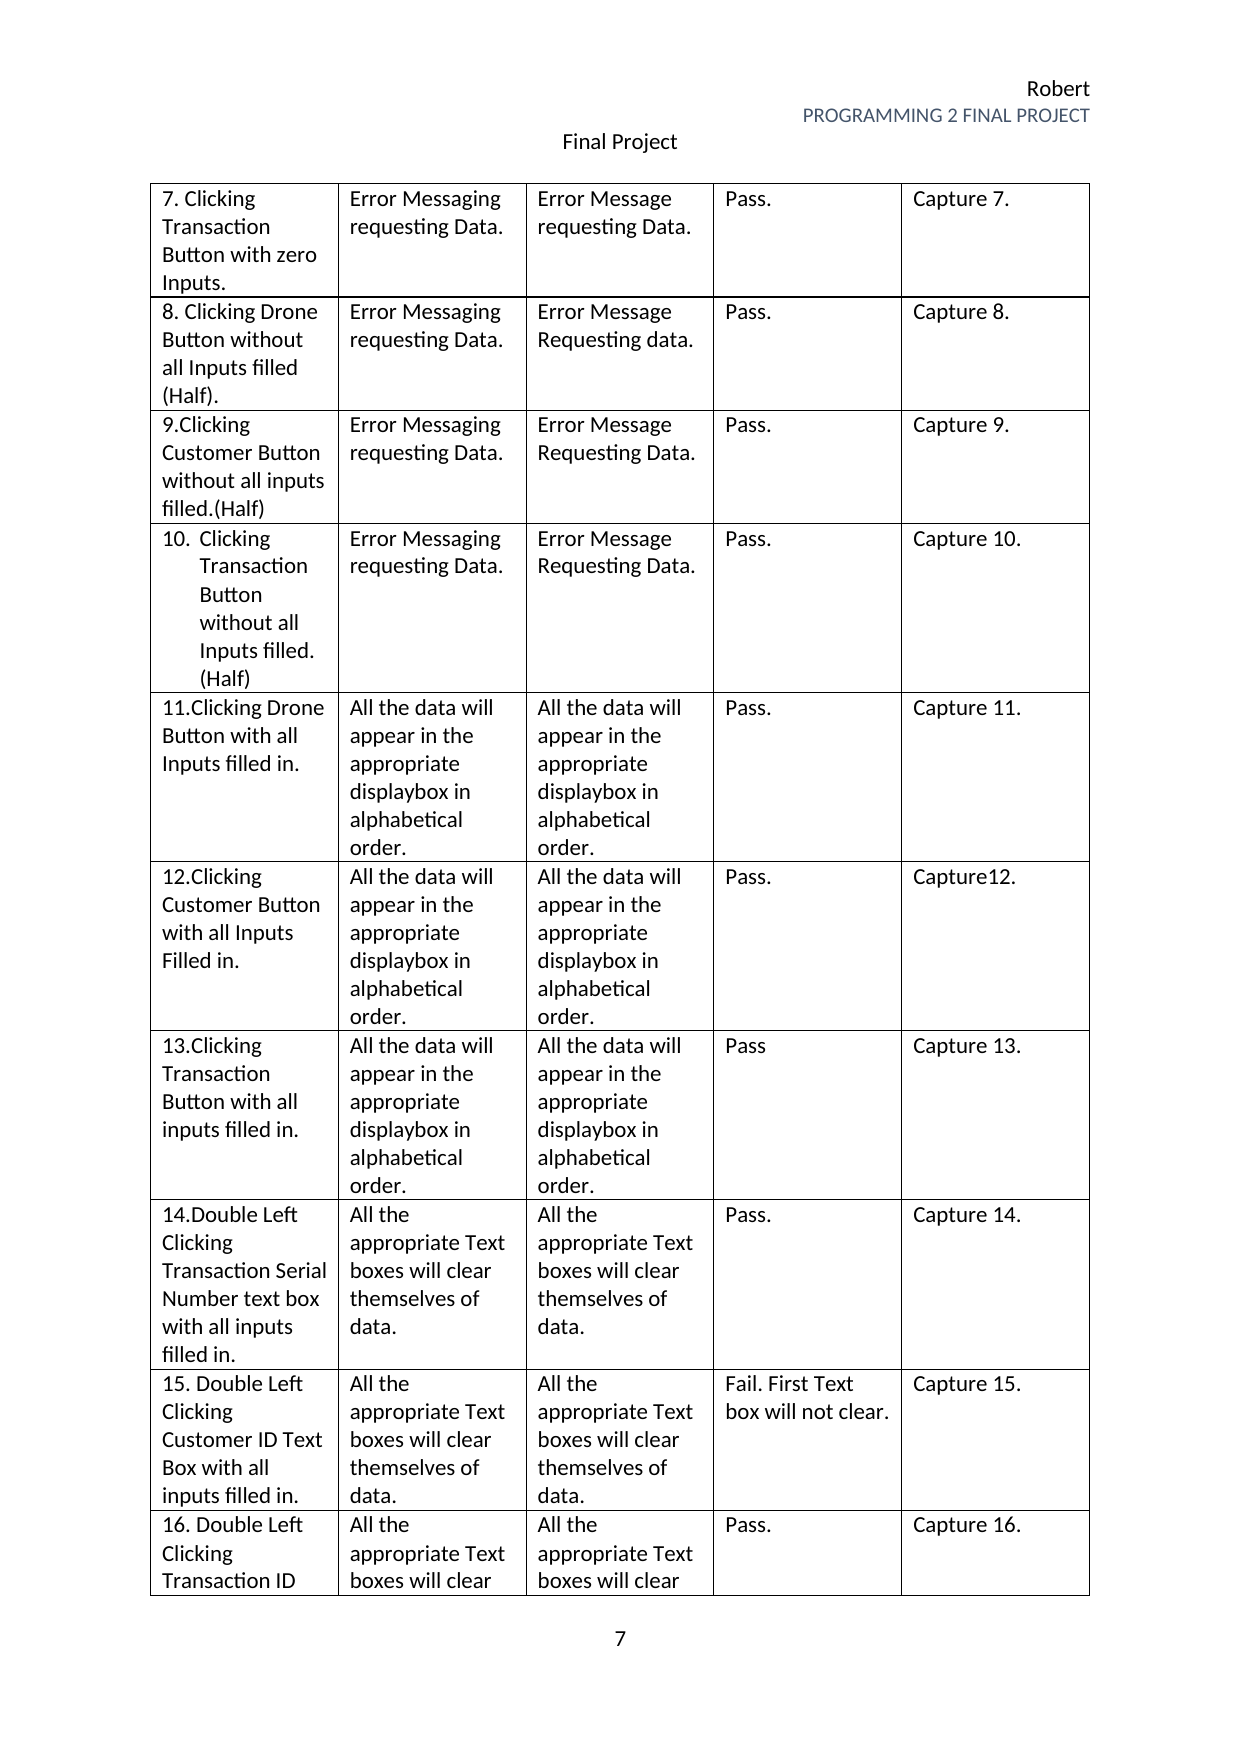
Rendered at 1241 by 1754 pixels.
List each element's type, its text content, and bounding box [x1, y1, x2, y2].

table_cell Error Message Requesting Data. [527, 524, 713, 692]
table_cell Pass. [714, 693, 901, 861]
table_cell Capture 14. [902, 1200, 1089, 1368]
table_cell All the data will appear in the appropriate displaybox in alphabetical order. [339, 1031, 526, 1199]
table_cell 15. Double Left Clicking Customer ID Text Box with all inputs filled in. [151, 1370, 338, 1509]
table_cell Capture 15. [902, 1370, 1089, 1509]
table_cell All the appropriate Text boxes will clear themselves of data. [527, 1200, 713, 1368]
table_cell Error Messaging requesting Data. [339, 411, 526, 523]
table_cell All the appropriate Text boxes will clear themselves of data. [339, 1370, 526, 1509]
table_cell 9.Clicking Customer Button without all inputs filled.(Half) [151, 411, 338, 523]
table_cell Error Messaging requesting Data. [339, 184, 526, 296]
table_cell All the data will appear in the appropriate displaybox in alphabetical order. [527, 1031, 713, 1199]
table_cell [527, 1511, 713, 1595]
table_cell 8. Clicking Drone Button without all Inputs filled (Half). [151, 298, 338, 409]
table_cell 11.Clicking Drone Button with all Inputs filled in. [151, 693, 338, 861]
table_cell Pass. [714, 298, 901, 409]
table_cell Capture 9. [902, 411, 1089, 523]
table_cell All the data will appear in the appropriate displaybox in alphabetical order. [339, 693, 526, 861]
table_cell All the appropriate Text boxes will clear themselves of data. [527, 1370, 713, 1509]
table_cell Error Messaging requesting Data. [339, 524, 526, 692]
table_cell Clicking Transaction Button without all Inputs filled. (Half) [151, 524, 338, 692]
table_cell Pass. [714, 1200, 901, 1368]
table_cell Capture 8. [902, 298, 1089, 409]
table_cell Capture 16. [902, 1511, 1089, 1595]
table_cell Capture 10. [902, 524, 1089, 692]
table_cell Error Message requesting Data. [527, 184, 713, 296]
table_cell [151, 1511, 338, 1595]
table_cell Pass. [714, 184, 901, 296]
table_cell All the data will appear in the appropriate displaybox in alphabetical order. [527, 693, 713, 861]
table_cell Pass. [714, 524, 901, 692]
table_cell Error Message Requesting Data. [527, 411, 713, 523]
table_cell Fail. First Text box will not clear. [714, 1370, 901, 1509]
table_cell 14.Double Left Clicking Transaction Serial Number text box with all inputs filled in. [151, 1200, 338, 1368]
table_cell Capture 13. [902, 1031, 1089, 1199]
table_cell All the data will appear in the appropriate displaybox in alphabetical order. [339, 862, 526, 1030]
table_cell Error Message Requesting data. [527, 298, 713, 409]
table_cell Pass [714, 1031, 901, 1199]
table_cell Capture12. [902, 862, 1089, 1030]
table_cell 13.Clicking Transaction Button with all inputs filled in. [151, 1031, 338, 1199]
table_cell All the data will appear in the appropriate displaybox in alphabetical order. [527, 862, 713, 1030]
table_cell All the appropriate Text boxes will clear themselves of data. [339, 1200, 526, 1368]
table_cell Pass. [714, 862, 901, 1030]
table_cell Capture 11. [902, 693, 1089, 861]
table_cell Pass. [714, 1511, 901, 1595]
table_cell 7. Clicking Transaction Button with zero Inputs. [151, 184, 338, 296]
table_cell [339, 1511, 526, 1595]
table_cell Error Messaging requesting Data. [339, 298, 526, 409]
table_cell 12.Clicking Customer Button with all Inputs Filled in. [151, 862, 338, 1030]
table_cell Capture 7. [902, 184, 1089, 296]
table_cell Pass. [714, 411, 901, 523]
